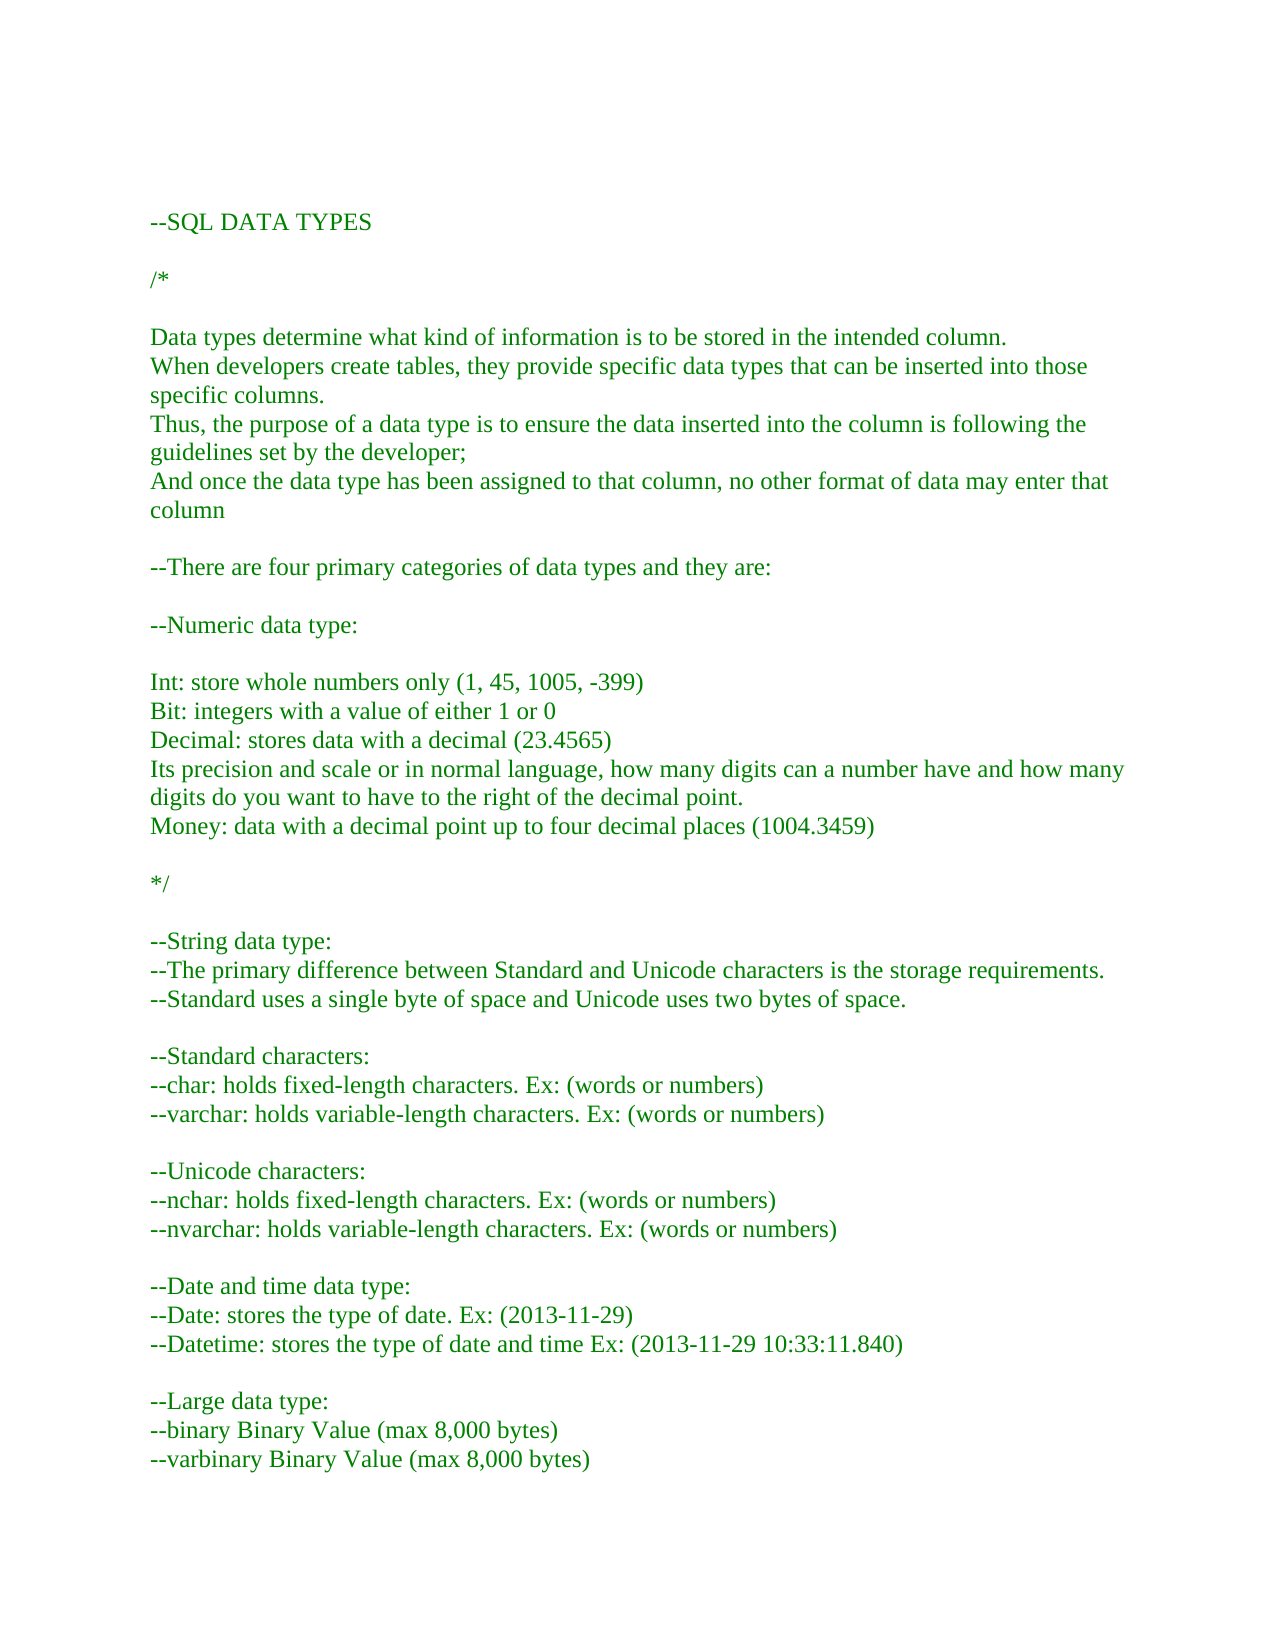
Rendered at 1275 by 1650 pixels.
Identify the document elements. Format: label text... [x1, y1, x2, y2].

text --SQL DATA TYPES [150, 207, 1125, 236]
text --Standard uses a single byte of space and Unicode uses two bytes of space. [150, 984, 1125, 1012]
text --varbinary Binary Value (max 8,000 bytes) [150, 1444, 1125, 1472]
text And once the data type has been assigned to that column, no other format of data may enter that column [150, 466, 1125, 524]
text /* [150, 265, 1125, 294]
text --nchar: holds fixed-length characters. Ex: (words or numbers) [150, 1185, 1125, 1214]
text --Large data type: [150, 1386, 1125, 1415]
text --Datetime: stores the type of date and time Ex: (2013-11-29 10:33:11.840) [150, 1329, 1125, 1357]
text --nvarchar: holds variable-length characters. Ex: (words or numbers) [150, 1214, 1125, 1242]
text Its precision and scale or in normal language, how many digits can a number have and how many digits do you want to have to the right of the decimal point. [150, 754, 1125, 811]
text Decimal: stores data with a decimal (23.4565) [150, 725, 1125, 754]
text Money: data with a decimal point up to four decimal places (1004.3459) [150, 811, 1125, 840]
text */ [150, 869, 1125, 897]
text --Date: stores the type of date. Ex: (2013-11-29) [150, 1300, 1125, 1329]
text --Unicode characters: [150, 1156, 1125, 1185]
text --Numeric data type: [150, 610, 1125, 639]
text --The primary difference between Standard and Unicode characters is the storage requirements. [150, 955, 1125, 984]
text Data types determine what kind of information is to be stored in the intended column. [150, 322, 1125, 351]
text --char: holds fixed-length characters. Ex: (words or numbers) [150, 1070, 1125, 1099]
text Thus, the purpose of a data type is to ensure the data inserted into the column is following the guidelines set by the developer; [150, 409, 1125, 466]
text Int: store whole numbers only (1, 45, 1005, -399) [150, 667, 1125, 696]
text --There are four primary categories of data types and they are: [150, 552, 1125, 581]
text --String data type: [150, 926, 1125, 955]
text --Standard characters: [150, 1041, 1125, 1070]
text When developers create tables, they provide specific data types that can be inserted into those specific columns. [150, 351, 1125, 409]
text Bit: integers with a value of either 1 or 0 [150, 696, 1125, 725]
text --Date and time data type: [150, 1271, 1125, 1300]
text --varchar: holds variable-length characters. Ex: (words or numbers) [150, 1099, 1125, 1127]
text --binary Binary Value (max 8,000 bytes) [150, 1415, 1125, 1444]
